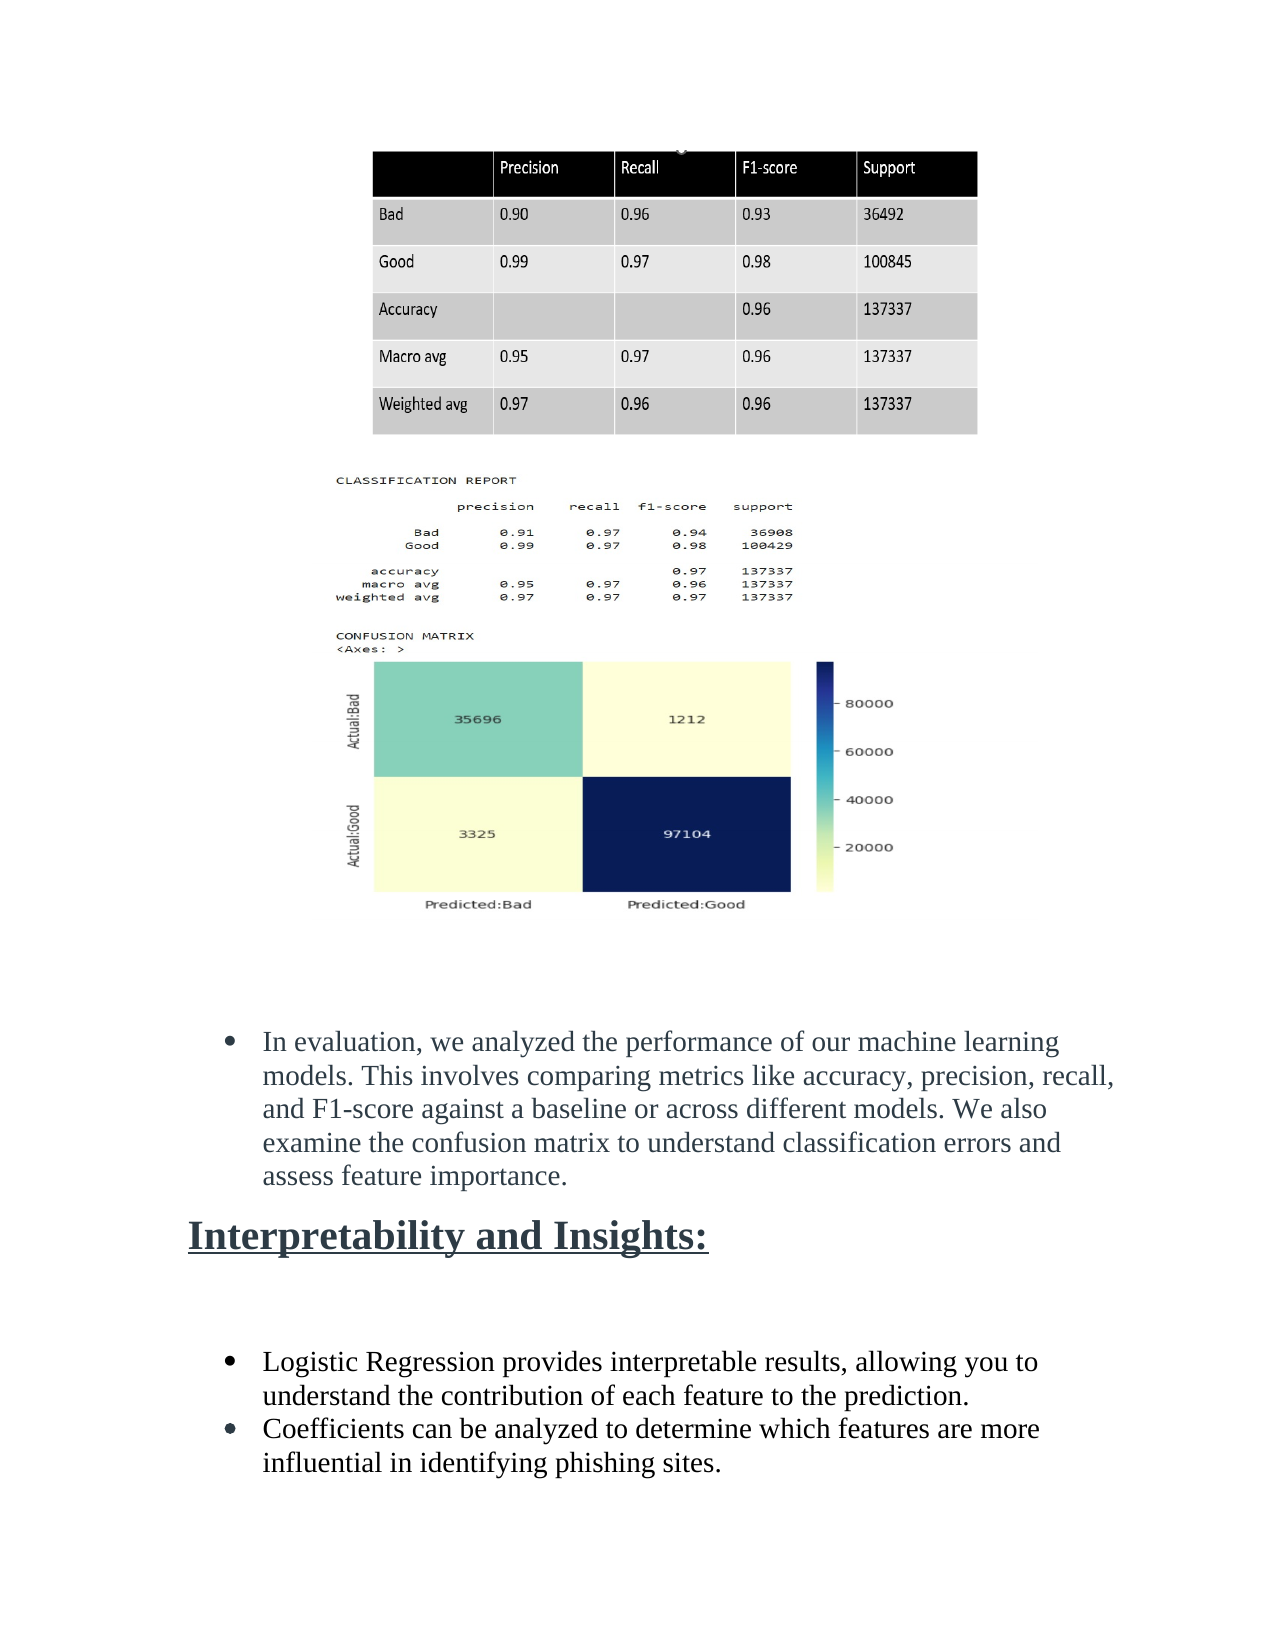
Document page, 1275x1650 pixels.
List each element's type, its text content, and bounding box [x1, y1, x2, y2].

picture [312, 474, 1038, 920]
picture [368, 150, 982, 441]
list Logistic Regression provides interpretable results, allowing you to understand the contribution of each feature to the prediction. [225, 1344, 1125, 1411]
text Interpretability and Insights: [187, 1211, 1125, 1259]
list Coefficients can be analyzed to determine which features are more influential in identifying phishing sites. [225, 1411, 1125, 1478]
list In evaluation, we analyzed the performance of our machine learning models. This involves comparing metrics like accuracy, precision, recall, and F1-score against a baseline or across different models. We also examine the confusion matrix to understand classification errors and assess feature importance. [225, 1024, 1125, 1192]
